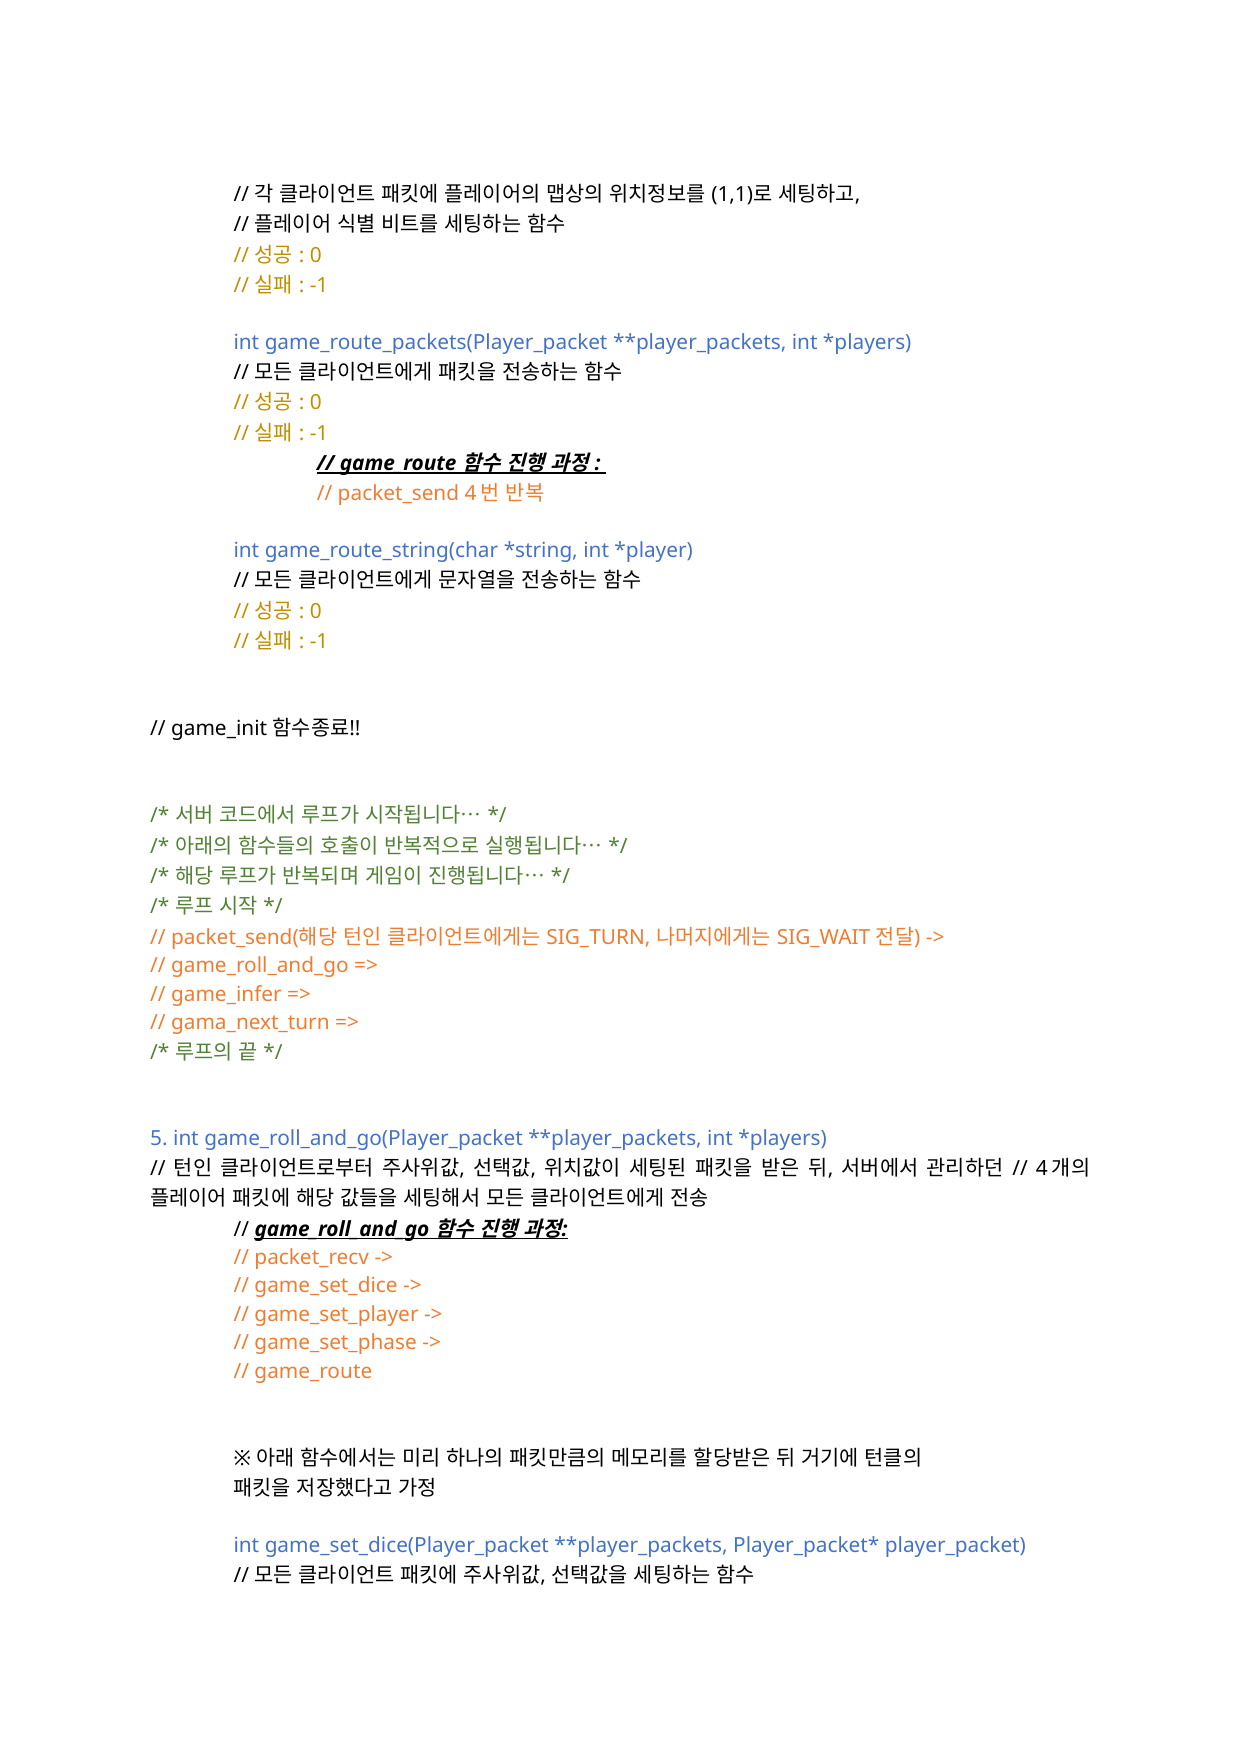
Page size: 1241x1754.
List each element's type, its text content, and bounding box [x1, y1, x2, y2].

text // 성공 : 0 [150, 386, 1090, 416]
text // packet_recv -> [233, 1242, 1090, 1271]
text // game_roll_and_go => [150, 950, 1090, 979]
text // packet_send(해당 턴인 클라이언트에게는 SIG_TURN, 나머지에게는 SIG_WAIT 전달) -> [150, 920, 1090, 950]
text // game_init 함수종료!! [150, 712, 1090, 742]
text // game_infer => [150, 979, 1090, 1007]
text // 턴인 클라이언트로부터 주사위값, 선택값, 위치값이 세팅된 패킷을 받은 뒤, 서버에서 관리하던 // 4개의 플레이어 패킷에 해당 값들을 세팅해서 모든 클라이언트에게 전송 [150, 1151, 1090, 1212]
text // 모든 클라이언트에게 문자열을 전송하는 함수 [150, 564, 1090, 594]
text // 플레이어 식별 비트를 세팅하는 함수 [150, 207, 1090, 238]
text // 성공 : 0 [150, 594, 1090, 624]
text /* 해당 루프가 반복되며 게임이 진행됩니다… */ [150, 859, 1090, 890]
text // game_route [150, 1356, 1090, 1384]
text /* 루프의 끝 */ [150, 1036, 1090, 1066]
text // packet_send 4번 반복 [233, 477, 1090, 507]
text // 실패 : -1 [150, 268, 1090, 298]
text // 각 클라이언트 패킷에 플레이어의 맵상의 위치정보를 (1,1)로 세팅하고, [150, 177, 1090, 207]
text 5. int game_roll_and_go(Player_packet **player_packets, int *players) [150, 1123, 1090, 1151]
text // game_roll_and_go 함수 진행 과정: [150, 1212, 1090, 1242]
text // 성공 : 0 [150, 238, 1090, 268]
text // game_set_player -> [150, 1299, 1090, 1327]
text // game_set_dice -> [150, 1271, 1090, 1299]
text // 실패 : -1 [150, 624, 1090, 655]
text // 모든 클라이언트 패킷에 주사위값, 선택값을 세팅하는 함수 [150, 1558, 1090, 1589]
text // 실패 : -1 [150, 416, 1090, 446]
text ※ 아래 함수에서는 미리 하나의 패킷만큼의 메모리를 할당받은 뒤 거기에 턴클의 [150, 1441, 1090, 1471]
text // game_set_phase -> [150, 1327, 1090, 1356]
text int game_route_packets(Player_packet **player_packets, int *players) [150, 327, 1090, 355]
text // gama_next_turn => [150, 1007, 1090, 1036]
text // 모든 클라이언트에게 패킷을 전송하는 함수 [150, 355, 1090, 386]
text 패킷을 저장했다고 가정 [150, 1471, 1090, 1502]
text /* 서버 코드에서 루프가 시작됩니다… */ [150, 799, 1090, 829]
text /* 루프 시작 */ [150, 890, 1090, 920]
text int game_set_dice(Player_packet **player_packets, Player_packet* player_packet) [150, 1530, 1090, 1558]
text int game_route_string(char *string, int *player) [150, 535, 1090, 564]
text // game_route 함수 진행 과정 : [233, 446, 1090, 477]
text /* 아래의 함수들의 호출이 반복적으로 실행됩니다… */ [150, 829, 1090, 859]
